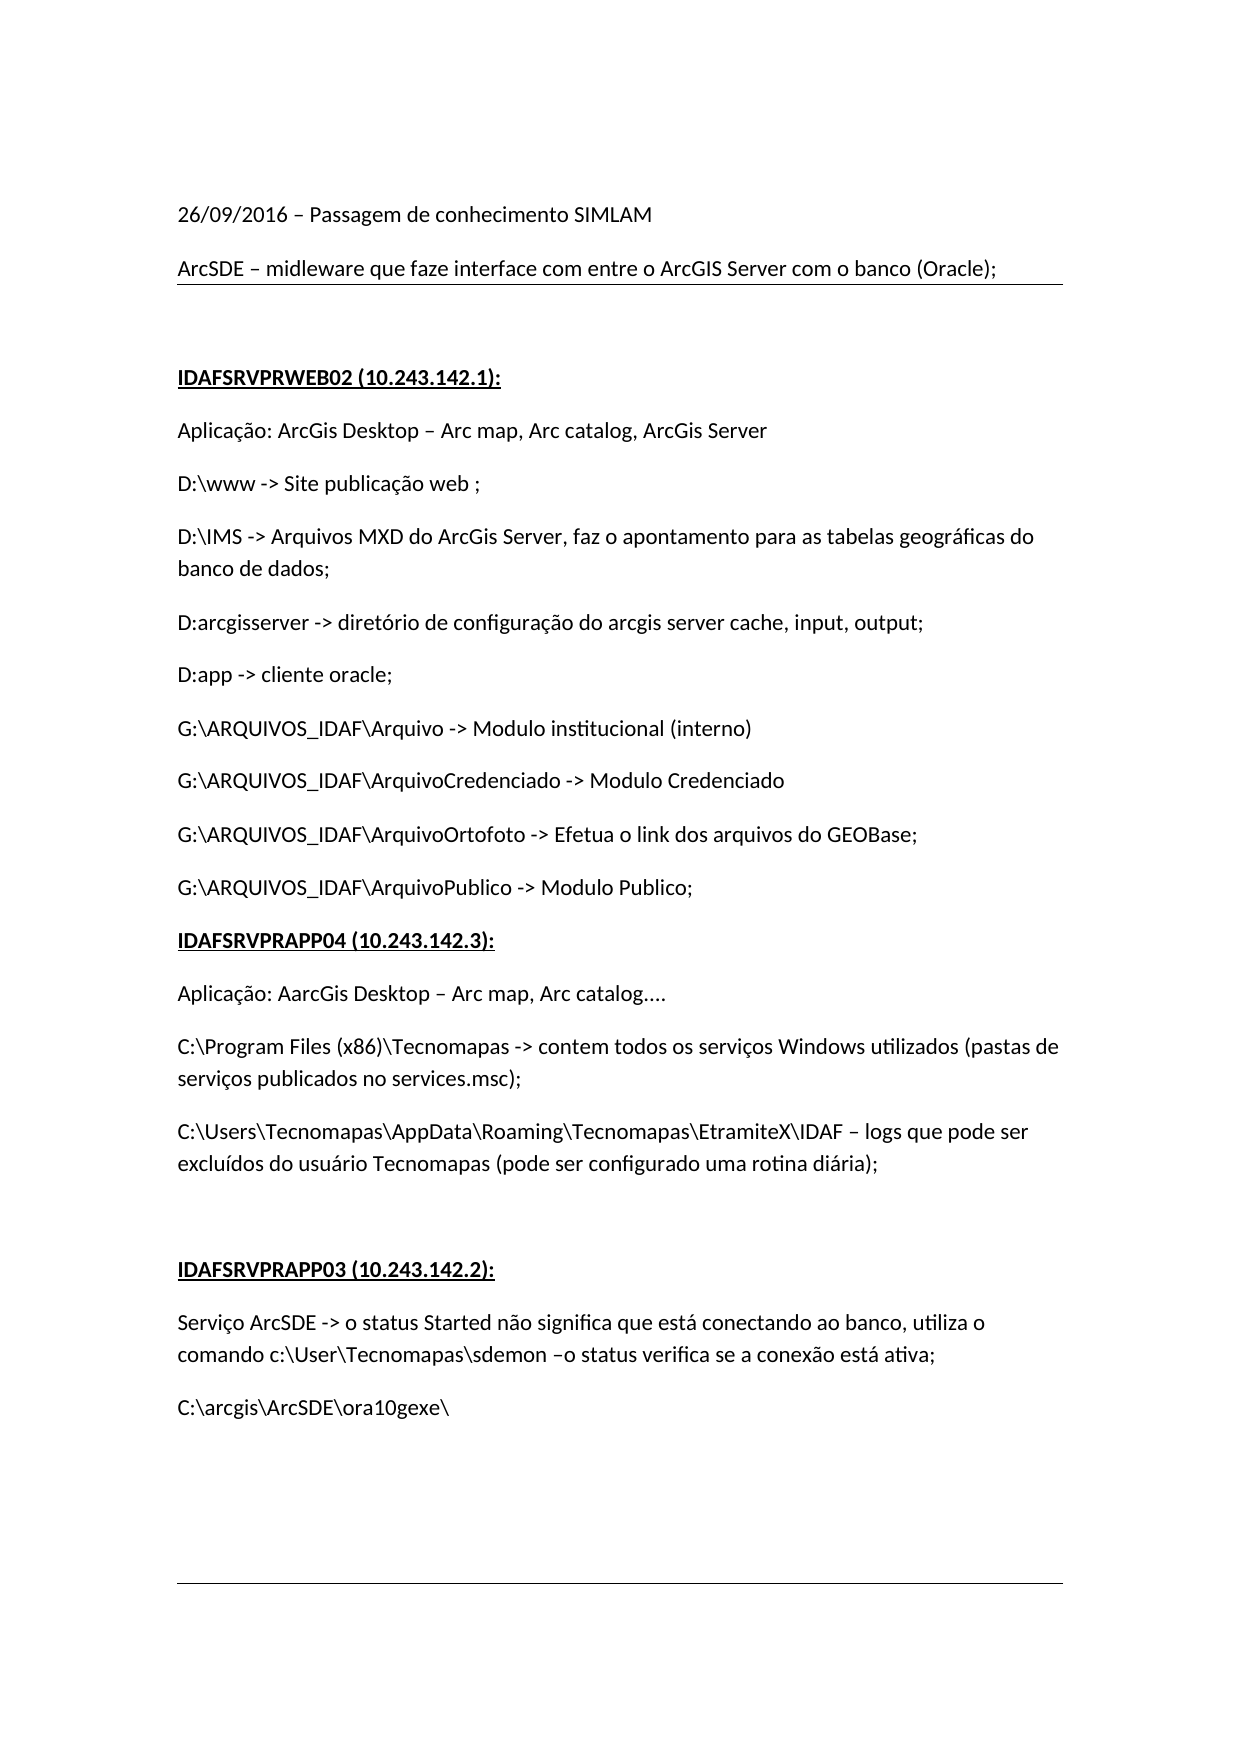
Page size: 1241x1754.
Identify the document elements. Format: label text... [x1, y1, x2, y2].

text C:\Users\Tecnomapas\AppData\Roaming\Tecnomapas\EtramiteX\IDAF – logs que pode ser excluídos do usuário Tecnomapas (pode ser configurado uma rotina diária); [177, 1117, 1063, 1177]
text D:arcgisserver -> diretório de configuração do arcgis server cache, input, output; [177, 608, 1063, 636]
text IDAFSRVPRWEB02 (10.243.142.1): [177, 363, 1063, 391]
text D:\www -> Site publicação web ; [177, 469, 1063, 497]
text 26/09/2016 – Passagem de conhecimento SIMLAM [177, 201, 1063, 229]
text IDAFSRVPRAPP03 (10.243.142.2): [177, 1255, 1063, 1283]
text G:\ARQUIVOS_IDAF\ArquivoPublico -> Modulo Publico; [177, 873, 1063, 901]
text ArcSDE – midleware que faze interface com entre o ArcGIS Server com o banco (Oracle); [177, 254, 1063, 284]
text IDAFSRVPRAPP04 (10.243.142.3): [177, 926, 1063, 954]
text D:\IMS -> Arquivos MXD do ArcGis Server, faz o apontamento para as tabelas geográficas do banco de dados; [177, 522, 1063, 583]
text Aplicação: AarcGis Desktop – Arc map, Arc catalog.... [177, 979, 1063, 1007]
text D:app -> cliente oracle; [177, 661, 1063, 689]
text G:\ARQUIVOS_IDAF\ArquivoCredenciado -> Modulo Credenciado [177, 767, 1063, 795]
text C:\arcgis\ArcSDE\ora10gexe\ [177, 1393, 1063, 1421]
text Aplicação: ArcGis Desktop – Arc map, Arc catalog, ArcGis Server [177, 416, 1063, 444]
text G:\ARQUIVOS_IDAF\ArquivoOrtofoto -> Efetua o link dos arquivos do GEOBase; [177, 820, 1063, 848]
text C:\Program Files (x86)\Tecnomapas -> contem todos os serviços Windows utilizados (pastas de serviços publicados no services.msc); [177, 1032, 1063, 1092]
text Serviço ArcSDE -> o status Started não significa que está conectando ao banco, utiliza o comando c:\User\Tecnomapas\sdemon –o status verifica se a conexão está ativa; [177, 1308, 1063, 1368]
text G:\ARQUIVOS_IDAF\Arquivo -> Modulo institucional (interno) [177, 714, 1063, 742]
